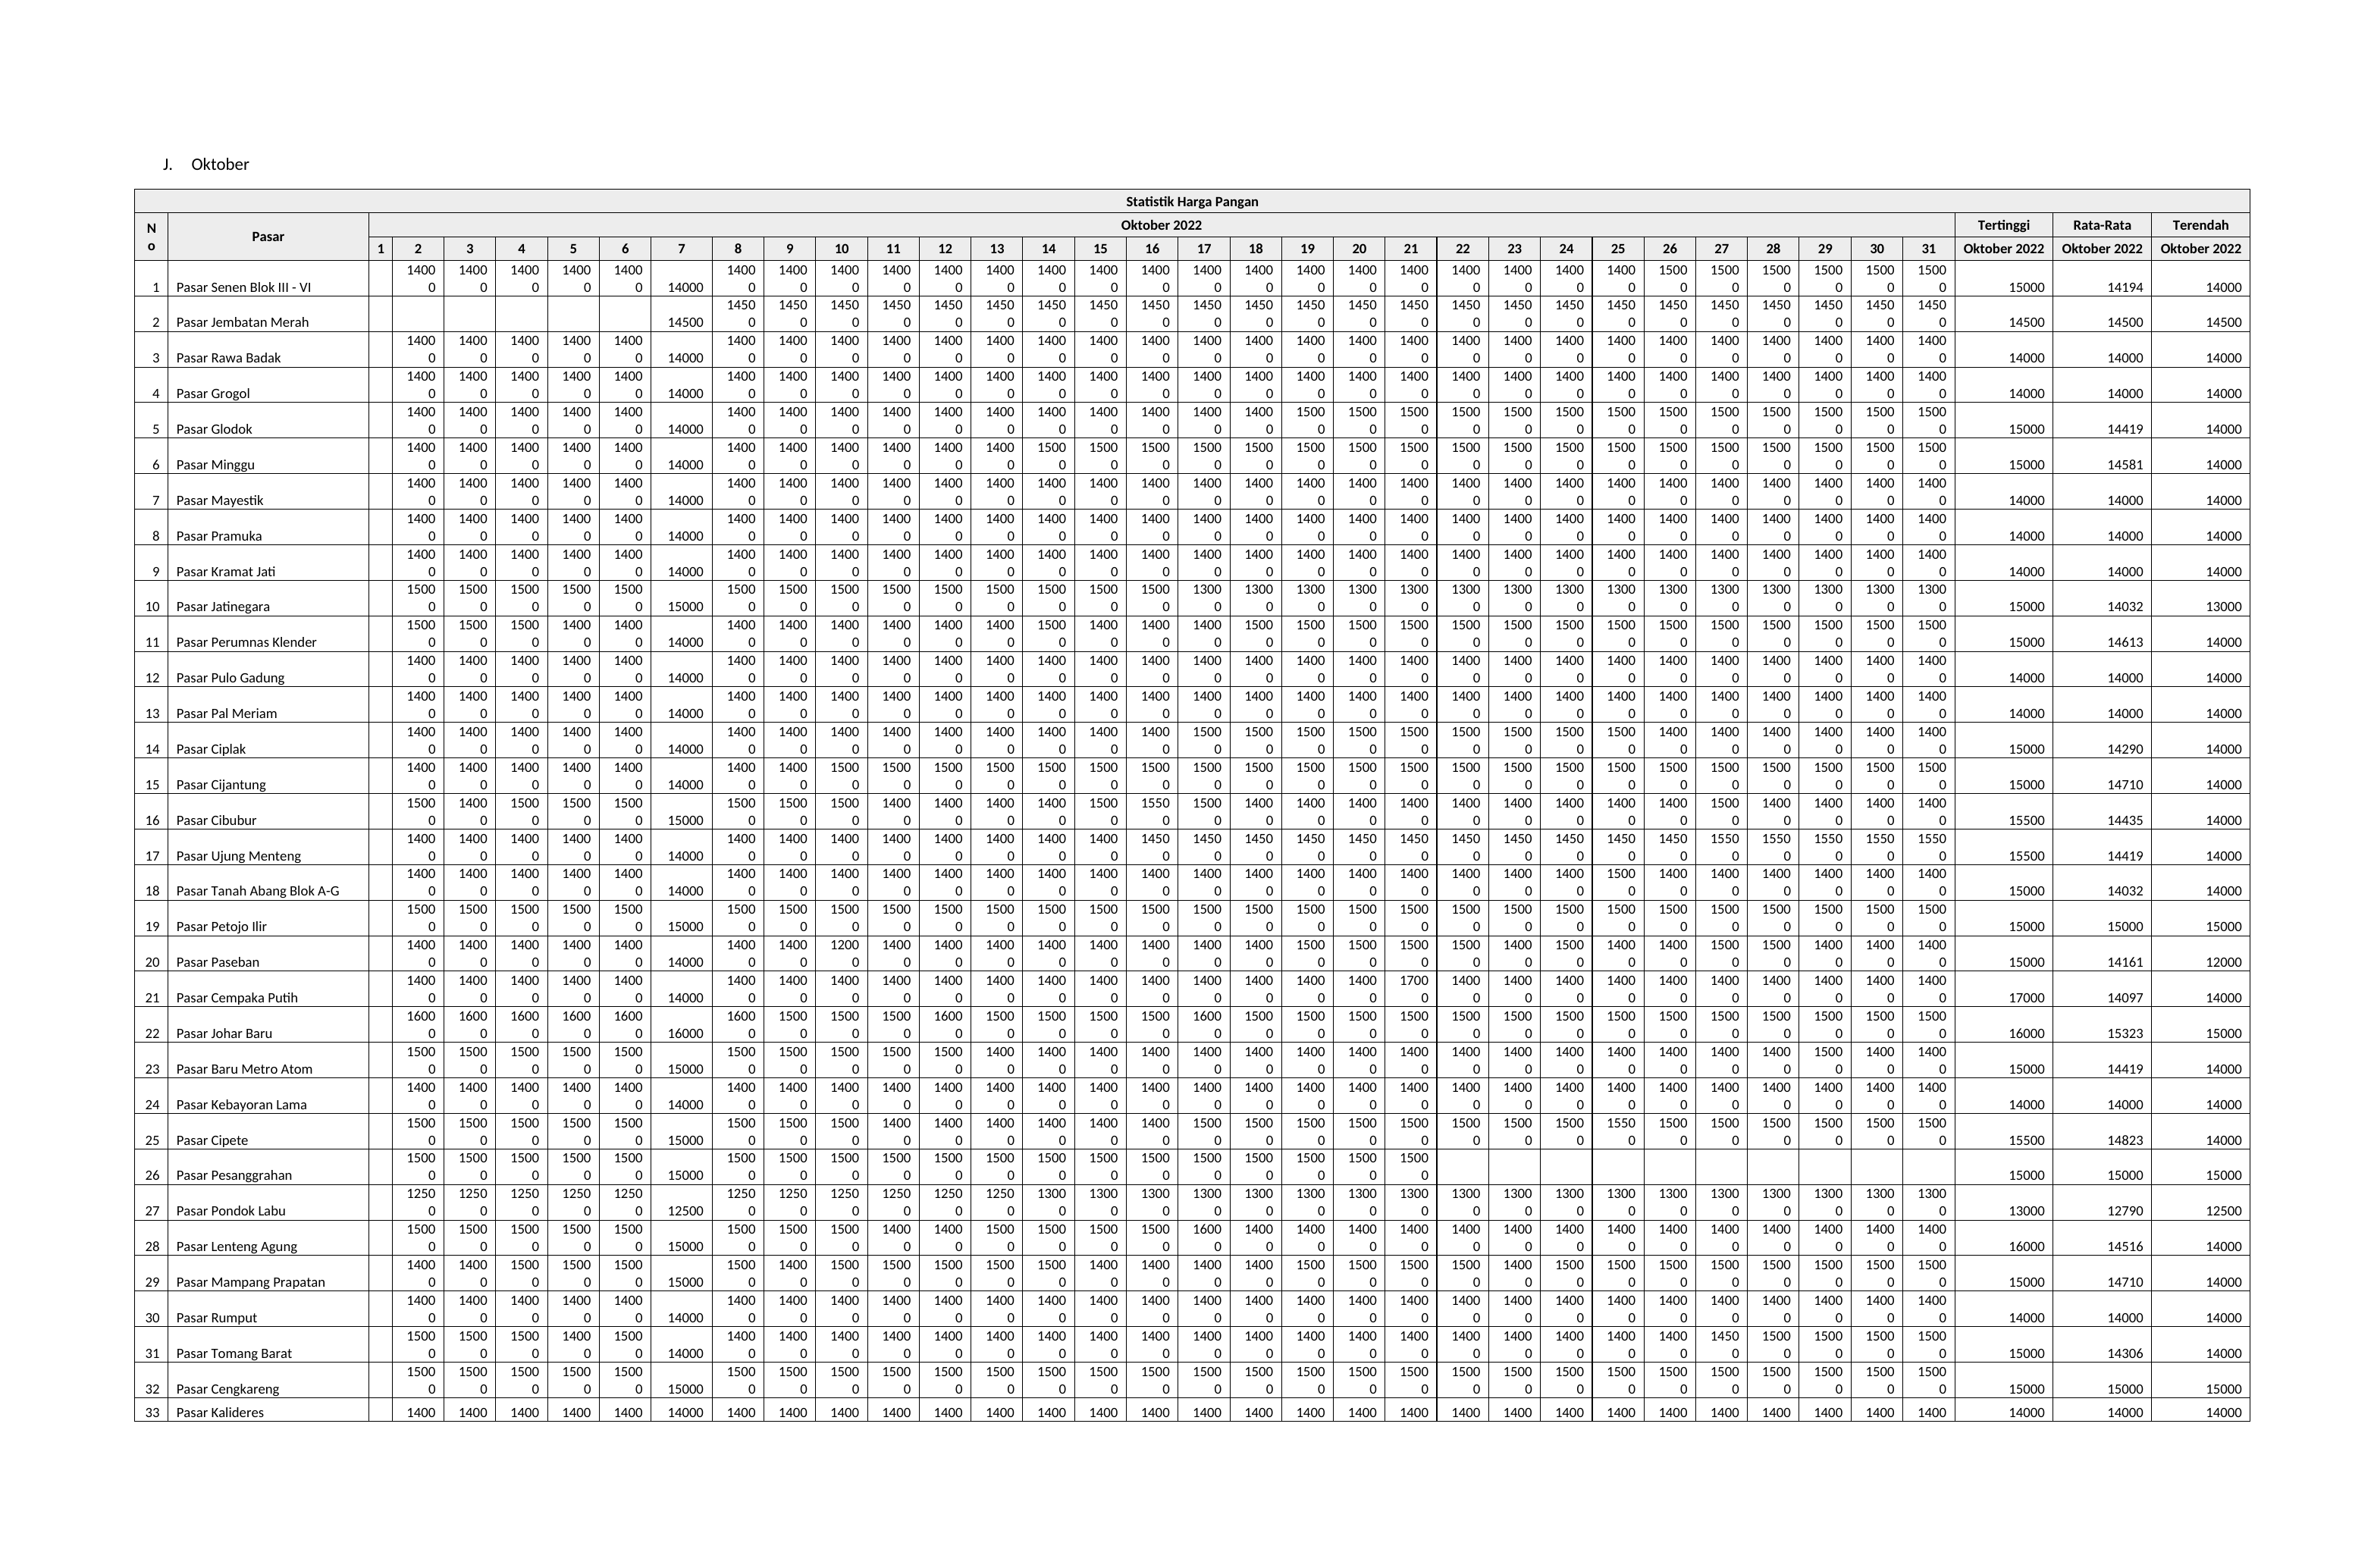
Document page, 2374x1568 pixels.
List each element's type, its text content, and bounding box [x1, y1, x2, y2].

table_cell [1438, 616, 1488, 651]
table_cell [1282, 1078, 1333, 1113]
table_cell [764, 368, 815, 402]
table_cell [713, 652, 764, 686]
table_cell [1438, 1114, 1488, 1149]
list Oktober [163, 153, 2239, 174]
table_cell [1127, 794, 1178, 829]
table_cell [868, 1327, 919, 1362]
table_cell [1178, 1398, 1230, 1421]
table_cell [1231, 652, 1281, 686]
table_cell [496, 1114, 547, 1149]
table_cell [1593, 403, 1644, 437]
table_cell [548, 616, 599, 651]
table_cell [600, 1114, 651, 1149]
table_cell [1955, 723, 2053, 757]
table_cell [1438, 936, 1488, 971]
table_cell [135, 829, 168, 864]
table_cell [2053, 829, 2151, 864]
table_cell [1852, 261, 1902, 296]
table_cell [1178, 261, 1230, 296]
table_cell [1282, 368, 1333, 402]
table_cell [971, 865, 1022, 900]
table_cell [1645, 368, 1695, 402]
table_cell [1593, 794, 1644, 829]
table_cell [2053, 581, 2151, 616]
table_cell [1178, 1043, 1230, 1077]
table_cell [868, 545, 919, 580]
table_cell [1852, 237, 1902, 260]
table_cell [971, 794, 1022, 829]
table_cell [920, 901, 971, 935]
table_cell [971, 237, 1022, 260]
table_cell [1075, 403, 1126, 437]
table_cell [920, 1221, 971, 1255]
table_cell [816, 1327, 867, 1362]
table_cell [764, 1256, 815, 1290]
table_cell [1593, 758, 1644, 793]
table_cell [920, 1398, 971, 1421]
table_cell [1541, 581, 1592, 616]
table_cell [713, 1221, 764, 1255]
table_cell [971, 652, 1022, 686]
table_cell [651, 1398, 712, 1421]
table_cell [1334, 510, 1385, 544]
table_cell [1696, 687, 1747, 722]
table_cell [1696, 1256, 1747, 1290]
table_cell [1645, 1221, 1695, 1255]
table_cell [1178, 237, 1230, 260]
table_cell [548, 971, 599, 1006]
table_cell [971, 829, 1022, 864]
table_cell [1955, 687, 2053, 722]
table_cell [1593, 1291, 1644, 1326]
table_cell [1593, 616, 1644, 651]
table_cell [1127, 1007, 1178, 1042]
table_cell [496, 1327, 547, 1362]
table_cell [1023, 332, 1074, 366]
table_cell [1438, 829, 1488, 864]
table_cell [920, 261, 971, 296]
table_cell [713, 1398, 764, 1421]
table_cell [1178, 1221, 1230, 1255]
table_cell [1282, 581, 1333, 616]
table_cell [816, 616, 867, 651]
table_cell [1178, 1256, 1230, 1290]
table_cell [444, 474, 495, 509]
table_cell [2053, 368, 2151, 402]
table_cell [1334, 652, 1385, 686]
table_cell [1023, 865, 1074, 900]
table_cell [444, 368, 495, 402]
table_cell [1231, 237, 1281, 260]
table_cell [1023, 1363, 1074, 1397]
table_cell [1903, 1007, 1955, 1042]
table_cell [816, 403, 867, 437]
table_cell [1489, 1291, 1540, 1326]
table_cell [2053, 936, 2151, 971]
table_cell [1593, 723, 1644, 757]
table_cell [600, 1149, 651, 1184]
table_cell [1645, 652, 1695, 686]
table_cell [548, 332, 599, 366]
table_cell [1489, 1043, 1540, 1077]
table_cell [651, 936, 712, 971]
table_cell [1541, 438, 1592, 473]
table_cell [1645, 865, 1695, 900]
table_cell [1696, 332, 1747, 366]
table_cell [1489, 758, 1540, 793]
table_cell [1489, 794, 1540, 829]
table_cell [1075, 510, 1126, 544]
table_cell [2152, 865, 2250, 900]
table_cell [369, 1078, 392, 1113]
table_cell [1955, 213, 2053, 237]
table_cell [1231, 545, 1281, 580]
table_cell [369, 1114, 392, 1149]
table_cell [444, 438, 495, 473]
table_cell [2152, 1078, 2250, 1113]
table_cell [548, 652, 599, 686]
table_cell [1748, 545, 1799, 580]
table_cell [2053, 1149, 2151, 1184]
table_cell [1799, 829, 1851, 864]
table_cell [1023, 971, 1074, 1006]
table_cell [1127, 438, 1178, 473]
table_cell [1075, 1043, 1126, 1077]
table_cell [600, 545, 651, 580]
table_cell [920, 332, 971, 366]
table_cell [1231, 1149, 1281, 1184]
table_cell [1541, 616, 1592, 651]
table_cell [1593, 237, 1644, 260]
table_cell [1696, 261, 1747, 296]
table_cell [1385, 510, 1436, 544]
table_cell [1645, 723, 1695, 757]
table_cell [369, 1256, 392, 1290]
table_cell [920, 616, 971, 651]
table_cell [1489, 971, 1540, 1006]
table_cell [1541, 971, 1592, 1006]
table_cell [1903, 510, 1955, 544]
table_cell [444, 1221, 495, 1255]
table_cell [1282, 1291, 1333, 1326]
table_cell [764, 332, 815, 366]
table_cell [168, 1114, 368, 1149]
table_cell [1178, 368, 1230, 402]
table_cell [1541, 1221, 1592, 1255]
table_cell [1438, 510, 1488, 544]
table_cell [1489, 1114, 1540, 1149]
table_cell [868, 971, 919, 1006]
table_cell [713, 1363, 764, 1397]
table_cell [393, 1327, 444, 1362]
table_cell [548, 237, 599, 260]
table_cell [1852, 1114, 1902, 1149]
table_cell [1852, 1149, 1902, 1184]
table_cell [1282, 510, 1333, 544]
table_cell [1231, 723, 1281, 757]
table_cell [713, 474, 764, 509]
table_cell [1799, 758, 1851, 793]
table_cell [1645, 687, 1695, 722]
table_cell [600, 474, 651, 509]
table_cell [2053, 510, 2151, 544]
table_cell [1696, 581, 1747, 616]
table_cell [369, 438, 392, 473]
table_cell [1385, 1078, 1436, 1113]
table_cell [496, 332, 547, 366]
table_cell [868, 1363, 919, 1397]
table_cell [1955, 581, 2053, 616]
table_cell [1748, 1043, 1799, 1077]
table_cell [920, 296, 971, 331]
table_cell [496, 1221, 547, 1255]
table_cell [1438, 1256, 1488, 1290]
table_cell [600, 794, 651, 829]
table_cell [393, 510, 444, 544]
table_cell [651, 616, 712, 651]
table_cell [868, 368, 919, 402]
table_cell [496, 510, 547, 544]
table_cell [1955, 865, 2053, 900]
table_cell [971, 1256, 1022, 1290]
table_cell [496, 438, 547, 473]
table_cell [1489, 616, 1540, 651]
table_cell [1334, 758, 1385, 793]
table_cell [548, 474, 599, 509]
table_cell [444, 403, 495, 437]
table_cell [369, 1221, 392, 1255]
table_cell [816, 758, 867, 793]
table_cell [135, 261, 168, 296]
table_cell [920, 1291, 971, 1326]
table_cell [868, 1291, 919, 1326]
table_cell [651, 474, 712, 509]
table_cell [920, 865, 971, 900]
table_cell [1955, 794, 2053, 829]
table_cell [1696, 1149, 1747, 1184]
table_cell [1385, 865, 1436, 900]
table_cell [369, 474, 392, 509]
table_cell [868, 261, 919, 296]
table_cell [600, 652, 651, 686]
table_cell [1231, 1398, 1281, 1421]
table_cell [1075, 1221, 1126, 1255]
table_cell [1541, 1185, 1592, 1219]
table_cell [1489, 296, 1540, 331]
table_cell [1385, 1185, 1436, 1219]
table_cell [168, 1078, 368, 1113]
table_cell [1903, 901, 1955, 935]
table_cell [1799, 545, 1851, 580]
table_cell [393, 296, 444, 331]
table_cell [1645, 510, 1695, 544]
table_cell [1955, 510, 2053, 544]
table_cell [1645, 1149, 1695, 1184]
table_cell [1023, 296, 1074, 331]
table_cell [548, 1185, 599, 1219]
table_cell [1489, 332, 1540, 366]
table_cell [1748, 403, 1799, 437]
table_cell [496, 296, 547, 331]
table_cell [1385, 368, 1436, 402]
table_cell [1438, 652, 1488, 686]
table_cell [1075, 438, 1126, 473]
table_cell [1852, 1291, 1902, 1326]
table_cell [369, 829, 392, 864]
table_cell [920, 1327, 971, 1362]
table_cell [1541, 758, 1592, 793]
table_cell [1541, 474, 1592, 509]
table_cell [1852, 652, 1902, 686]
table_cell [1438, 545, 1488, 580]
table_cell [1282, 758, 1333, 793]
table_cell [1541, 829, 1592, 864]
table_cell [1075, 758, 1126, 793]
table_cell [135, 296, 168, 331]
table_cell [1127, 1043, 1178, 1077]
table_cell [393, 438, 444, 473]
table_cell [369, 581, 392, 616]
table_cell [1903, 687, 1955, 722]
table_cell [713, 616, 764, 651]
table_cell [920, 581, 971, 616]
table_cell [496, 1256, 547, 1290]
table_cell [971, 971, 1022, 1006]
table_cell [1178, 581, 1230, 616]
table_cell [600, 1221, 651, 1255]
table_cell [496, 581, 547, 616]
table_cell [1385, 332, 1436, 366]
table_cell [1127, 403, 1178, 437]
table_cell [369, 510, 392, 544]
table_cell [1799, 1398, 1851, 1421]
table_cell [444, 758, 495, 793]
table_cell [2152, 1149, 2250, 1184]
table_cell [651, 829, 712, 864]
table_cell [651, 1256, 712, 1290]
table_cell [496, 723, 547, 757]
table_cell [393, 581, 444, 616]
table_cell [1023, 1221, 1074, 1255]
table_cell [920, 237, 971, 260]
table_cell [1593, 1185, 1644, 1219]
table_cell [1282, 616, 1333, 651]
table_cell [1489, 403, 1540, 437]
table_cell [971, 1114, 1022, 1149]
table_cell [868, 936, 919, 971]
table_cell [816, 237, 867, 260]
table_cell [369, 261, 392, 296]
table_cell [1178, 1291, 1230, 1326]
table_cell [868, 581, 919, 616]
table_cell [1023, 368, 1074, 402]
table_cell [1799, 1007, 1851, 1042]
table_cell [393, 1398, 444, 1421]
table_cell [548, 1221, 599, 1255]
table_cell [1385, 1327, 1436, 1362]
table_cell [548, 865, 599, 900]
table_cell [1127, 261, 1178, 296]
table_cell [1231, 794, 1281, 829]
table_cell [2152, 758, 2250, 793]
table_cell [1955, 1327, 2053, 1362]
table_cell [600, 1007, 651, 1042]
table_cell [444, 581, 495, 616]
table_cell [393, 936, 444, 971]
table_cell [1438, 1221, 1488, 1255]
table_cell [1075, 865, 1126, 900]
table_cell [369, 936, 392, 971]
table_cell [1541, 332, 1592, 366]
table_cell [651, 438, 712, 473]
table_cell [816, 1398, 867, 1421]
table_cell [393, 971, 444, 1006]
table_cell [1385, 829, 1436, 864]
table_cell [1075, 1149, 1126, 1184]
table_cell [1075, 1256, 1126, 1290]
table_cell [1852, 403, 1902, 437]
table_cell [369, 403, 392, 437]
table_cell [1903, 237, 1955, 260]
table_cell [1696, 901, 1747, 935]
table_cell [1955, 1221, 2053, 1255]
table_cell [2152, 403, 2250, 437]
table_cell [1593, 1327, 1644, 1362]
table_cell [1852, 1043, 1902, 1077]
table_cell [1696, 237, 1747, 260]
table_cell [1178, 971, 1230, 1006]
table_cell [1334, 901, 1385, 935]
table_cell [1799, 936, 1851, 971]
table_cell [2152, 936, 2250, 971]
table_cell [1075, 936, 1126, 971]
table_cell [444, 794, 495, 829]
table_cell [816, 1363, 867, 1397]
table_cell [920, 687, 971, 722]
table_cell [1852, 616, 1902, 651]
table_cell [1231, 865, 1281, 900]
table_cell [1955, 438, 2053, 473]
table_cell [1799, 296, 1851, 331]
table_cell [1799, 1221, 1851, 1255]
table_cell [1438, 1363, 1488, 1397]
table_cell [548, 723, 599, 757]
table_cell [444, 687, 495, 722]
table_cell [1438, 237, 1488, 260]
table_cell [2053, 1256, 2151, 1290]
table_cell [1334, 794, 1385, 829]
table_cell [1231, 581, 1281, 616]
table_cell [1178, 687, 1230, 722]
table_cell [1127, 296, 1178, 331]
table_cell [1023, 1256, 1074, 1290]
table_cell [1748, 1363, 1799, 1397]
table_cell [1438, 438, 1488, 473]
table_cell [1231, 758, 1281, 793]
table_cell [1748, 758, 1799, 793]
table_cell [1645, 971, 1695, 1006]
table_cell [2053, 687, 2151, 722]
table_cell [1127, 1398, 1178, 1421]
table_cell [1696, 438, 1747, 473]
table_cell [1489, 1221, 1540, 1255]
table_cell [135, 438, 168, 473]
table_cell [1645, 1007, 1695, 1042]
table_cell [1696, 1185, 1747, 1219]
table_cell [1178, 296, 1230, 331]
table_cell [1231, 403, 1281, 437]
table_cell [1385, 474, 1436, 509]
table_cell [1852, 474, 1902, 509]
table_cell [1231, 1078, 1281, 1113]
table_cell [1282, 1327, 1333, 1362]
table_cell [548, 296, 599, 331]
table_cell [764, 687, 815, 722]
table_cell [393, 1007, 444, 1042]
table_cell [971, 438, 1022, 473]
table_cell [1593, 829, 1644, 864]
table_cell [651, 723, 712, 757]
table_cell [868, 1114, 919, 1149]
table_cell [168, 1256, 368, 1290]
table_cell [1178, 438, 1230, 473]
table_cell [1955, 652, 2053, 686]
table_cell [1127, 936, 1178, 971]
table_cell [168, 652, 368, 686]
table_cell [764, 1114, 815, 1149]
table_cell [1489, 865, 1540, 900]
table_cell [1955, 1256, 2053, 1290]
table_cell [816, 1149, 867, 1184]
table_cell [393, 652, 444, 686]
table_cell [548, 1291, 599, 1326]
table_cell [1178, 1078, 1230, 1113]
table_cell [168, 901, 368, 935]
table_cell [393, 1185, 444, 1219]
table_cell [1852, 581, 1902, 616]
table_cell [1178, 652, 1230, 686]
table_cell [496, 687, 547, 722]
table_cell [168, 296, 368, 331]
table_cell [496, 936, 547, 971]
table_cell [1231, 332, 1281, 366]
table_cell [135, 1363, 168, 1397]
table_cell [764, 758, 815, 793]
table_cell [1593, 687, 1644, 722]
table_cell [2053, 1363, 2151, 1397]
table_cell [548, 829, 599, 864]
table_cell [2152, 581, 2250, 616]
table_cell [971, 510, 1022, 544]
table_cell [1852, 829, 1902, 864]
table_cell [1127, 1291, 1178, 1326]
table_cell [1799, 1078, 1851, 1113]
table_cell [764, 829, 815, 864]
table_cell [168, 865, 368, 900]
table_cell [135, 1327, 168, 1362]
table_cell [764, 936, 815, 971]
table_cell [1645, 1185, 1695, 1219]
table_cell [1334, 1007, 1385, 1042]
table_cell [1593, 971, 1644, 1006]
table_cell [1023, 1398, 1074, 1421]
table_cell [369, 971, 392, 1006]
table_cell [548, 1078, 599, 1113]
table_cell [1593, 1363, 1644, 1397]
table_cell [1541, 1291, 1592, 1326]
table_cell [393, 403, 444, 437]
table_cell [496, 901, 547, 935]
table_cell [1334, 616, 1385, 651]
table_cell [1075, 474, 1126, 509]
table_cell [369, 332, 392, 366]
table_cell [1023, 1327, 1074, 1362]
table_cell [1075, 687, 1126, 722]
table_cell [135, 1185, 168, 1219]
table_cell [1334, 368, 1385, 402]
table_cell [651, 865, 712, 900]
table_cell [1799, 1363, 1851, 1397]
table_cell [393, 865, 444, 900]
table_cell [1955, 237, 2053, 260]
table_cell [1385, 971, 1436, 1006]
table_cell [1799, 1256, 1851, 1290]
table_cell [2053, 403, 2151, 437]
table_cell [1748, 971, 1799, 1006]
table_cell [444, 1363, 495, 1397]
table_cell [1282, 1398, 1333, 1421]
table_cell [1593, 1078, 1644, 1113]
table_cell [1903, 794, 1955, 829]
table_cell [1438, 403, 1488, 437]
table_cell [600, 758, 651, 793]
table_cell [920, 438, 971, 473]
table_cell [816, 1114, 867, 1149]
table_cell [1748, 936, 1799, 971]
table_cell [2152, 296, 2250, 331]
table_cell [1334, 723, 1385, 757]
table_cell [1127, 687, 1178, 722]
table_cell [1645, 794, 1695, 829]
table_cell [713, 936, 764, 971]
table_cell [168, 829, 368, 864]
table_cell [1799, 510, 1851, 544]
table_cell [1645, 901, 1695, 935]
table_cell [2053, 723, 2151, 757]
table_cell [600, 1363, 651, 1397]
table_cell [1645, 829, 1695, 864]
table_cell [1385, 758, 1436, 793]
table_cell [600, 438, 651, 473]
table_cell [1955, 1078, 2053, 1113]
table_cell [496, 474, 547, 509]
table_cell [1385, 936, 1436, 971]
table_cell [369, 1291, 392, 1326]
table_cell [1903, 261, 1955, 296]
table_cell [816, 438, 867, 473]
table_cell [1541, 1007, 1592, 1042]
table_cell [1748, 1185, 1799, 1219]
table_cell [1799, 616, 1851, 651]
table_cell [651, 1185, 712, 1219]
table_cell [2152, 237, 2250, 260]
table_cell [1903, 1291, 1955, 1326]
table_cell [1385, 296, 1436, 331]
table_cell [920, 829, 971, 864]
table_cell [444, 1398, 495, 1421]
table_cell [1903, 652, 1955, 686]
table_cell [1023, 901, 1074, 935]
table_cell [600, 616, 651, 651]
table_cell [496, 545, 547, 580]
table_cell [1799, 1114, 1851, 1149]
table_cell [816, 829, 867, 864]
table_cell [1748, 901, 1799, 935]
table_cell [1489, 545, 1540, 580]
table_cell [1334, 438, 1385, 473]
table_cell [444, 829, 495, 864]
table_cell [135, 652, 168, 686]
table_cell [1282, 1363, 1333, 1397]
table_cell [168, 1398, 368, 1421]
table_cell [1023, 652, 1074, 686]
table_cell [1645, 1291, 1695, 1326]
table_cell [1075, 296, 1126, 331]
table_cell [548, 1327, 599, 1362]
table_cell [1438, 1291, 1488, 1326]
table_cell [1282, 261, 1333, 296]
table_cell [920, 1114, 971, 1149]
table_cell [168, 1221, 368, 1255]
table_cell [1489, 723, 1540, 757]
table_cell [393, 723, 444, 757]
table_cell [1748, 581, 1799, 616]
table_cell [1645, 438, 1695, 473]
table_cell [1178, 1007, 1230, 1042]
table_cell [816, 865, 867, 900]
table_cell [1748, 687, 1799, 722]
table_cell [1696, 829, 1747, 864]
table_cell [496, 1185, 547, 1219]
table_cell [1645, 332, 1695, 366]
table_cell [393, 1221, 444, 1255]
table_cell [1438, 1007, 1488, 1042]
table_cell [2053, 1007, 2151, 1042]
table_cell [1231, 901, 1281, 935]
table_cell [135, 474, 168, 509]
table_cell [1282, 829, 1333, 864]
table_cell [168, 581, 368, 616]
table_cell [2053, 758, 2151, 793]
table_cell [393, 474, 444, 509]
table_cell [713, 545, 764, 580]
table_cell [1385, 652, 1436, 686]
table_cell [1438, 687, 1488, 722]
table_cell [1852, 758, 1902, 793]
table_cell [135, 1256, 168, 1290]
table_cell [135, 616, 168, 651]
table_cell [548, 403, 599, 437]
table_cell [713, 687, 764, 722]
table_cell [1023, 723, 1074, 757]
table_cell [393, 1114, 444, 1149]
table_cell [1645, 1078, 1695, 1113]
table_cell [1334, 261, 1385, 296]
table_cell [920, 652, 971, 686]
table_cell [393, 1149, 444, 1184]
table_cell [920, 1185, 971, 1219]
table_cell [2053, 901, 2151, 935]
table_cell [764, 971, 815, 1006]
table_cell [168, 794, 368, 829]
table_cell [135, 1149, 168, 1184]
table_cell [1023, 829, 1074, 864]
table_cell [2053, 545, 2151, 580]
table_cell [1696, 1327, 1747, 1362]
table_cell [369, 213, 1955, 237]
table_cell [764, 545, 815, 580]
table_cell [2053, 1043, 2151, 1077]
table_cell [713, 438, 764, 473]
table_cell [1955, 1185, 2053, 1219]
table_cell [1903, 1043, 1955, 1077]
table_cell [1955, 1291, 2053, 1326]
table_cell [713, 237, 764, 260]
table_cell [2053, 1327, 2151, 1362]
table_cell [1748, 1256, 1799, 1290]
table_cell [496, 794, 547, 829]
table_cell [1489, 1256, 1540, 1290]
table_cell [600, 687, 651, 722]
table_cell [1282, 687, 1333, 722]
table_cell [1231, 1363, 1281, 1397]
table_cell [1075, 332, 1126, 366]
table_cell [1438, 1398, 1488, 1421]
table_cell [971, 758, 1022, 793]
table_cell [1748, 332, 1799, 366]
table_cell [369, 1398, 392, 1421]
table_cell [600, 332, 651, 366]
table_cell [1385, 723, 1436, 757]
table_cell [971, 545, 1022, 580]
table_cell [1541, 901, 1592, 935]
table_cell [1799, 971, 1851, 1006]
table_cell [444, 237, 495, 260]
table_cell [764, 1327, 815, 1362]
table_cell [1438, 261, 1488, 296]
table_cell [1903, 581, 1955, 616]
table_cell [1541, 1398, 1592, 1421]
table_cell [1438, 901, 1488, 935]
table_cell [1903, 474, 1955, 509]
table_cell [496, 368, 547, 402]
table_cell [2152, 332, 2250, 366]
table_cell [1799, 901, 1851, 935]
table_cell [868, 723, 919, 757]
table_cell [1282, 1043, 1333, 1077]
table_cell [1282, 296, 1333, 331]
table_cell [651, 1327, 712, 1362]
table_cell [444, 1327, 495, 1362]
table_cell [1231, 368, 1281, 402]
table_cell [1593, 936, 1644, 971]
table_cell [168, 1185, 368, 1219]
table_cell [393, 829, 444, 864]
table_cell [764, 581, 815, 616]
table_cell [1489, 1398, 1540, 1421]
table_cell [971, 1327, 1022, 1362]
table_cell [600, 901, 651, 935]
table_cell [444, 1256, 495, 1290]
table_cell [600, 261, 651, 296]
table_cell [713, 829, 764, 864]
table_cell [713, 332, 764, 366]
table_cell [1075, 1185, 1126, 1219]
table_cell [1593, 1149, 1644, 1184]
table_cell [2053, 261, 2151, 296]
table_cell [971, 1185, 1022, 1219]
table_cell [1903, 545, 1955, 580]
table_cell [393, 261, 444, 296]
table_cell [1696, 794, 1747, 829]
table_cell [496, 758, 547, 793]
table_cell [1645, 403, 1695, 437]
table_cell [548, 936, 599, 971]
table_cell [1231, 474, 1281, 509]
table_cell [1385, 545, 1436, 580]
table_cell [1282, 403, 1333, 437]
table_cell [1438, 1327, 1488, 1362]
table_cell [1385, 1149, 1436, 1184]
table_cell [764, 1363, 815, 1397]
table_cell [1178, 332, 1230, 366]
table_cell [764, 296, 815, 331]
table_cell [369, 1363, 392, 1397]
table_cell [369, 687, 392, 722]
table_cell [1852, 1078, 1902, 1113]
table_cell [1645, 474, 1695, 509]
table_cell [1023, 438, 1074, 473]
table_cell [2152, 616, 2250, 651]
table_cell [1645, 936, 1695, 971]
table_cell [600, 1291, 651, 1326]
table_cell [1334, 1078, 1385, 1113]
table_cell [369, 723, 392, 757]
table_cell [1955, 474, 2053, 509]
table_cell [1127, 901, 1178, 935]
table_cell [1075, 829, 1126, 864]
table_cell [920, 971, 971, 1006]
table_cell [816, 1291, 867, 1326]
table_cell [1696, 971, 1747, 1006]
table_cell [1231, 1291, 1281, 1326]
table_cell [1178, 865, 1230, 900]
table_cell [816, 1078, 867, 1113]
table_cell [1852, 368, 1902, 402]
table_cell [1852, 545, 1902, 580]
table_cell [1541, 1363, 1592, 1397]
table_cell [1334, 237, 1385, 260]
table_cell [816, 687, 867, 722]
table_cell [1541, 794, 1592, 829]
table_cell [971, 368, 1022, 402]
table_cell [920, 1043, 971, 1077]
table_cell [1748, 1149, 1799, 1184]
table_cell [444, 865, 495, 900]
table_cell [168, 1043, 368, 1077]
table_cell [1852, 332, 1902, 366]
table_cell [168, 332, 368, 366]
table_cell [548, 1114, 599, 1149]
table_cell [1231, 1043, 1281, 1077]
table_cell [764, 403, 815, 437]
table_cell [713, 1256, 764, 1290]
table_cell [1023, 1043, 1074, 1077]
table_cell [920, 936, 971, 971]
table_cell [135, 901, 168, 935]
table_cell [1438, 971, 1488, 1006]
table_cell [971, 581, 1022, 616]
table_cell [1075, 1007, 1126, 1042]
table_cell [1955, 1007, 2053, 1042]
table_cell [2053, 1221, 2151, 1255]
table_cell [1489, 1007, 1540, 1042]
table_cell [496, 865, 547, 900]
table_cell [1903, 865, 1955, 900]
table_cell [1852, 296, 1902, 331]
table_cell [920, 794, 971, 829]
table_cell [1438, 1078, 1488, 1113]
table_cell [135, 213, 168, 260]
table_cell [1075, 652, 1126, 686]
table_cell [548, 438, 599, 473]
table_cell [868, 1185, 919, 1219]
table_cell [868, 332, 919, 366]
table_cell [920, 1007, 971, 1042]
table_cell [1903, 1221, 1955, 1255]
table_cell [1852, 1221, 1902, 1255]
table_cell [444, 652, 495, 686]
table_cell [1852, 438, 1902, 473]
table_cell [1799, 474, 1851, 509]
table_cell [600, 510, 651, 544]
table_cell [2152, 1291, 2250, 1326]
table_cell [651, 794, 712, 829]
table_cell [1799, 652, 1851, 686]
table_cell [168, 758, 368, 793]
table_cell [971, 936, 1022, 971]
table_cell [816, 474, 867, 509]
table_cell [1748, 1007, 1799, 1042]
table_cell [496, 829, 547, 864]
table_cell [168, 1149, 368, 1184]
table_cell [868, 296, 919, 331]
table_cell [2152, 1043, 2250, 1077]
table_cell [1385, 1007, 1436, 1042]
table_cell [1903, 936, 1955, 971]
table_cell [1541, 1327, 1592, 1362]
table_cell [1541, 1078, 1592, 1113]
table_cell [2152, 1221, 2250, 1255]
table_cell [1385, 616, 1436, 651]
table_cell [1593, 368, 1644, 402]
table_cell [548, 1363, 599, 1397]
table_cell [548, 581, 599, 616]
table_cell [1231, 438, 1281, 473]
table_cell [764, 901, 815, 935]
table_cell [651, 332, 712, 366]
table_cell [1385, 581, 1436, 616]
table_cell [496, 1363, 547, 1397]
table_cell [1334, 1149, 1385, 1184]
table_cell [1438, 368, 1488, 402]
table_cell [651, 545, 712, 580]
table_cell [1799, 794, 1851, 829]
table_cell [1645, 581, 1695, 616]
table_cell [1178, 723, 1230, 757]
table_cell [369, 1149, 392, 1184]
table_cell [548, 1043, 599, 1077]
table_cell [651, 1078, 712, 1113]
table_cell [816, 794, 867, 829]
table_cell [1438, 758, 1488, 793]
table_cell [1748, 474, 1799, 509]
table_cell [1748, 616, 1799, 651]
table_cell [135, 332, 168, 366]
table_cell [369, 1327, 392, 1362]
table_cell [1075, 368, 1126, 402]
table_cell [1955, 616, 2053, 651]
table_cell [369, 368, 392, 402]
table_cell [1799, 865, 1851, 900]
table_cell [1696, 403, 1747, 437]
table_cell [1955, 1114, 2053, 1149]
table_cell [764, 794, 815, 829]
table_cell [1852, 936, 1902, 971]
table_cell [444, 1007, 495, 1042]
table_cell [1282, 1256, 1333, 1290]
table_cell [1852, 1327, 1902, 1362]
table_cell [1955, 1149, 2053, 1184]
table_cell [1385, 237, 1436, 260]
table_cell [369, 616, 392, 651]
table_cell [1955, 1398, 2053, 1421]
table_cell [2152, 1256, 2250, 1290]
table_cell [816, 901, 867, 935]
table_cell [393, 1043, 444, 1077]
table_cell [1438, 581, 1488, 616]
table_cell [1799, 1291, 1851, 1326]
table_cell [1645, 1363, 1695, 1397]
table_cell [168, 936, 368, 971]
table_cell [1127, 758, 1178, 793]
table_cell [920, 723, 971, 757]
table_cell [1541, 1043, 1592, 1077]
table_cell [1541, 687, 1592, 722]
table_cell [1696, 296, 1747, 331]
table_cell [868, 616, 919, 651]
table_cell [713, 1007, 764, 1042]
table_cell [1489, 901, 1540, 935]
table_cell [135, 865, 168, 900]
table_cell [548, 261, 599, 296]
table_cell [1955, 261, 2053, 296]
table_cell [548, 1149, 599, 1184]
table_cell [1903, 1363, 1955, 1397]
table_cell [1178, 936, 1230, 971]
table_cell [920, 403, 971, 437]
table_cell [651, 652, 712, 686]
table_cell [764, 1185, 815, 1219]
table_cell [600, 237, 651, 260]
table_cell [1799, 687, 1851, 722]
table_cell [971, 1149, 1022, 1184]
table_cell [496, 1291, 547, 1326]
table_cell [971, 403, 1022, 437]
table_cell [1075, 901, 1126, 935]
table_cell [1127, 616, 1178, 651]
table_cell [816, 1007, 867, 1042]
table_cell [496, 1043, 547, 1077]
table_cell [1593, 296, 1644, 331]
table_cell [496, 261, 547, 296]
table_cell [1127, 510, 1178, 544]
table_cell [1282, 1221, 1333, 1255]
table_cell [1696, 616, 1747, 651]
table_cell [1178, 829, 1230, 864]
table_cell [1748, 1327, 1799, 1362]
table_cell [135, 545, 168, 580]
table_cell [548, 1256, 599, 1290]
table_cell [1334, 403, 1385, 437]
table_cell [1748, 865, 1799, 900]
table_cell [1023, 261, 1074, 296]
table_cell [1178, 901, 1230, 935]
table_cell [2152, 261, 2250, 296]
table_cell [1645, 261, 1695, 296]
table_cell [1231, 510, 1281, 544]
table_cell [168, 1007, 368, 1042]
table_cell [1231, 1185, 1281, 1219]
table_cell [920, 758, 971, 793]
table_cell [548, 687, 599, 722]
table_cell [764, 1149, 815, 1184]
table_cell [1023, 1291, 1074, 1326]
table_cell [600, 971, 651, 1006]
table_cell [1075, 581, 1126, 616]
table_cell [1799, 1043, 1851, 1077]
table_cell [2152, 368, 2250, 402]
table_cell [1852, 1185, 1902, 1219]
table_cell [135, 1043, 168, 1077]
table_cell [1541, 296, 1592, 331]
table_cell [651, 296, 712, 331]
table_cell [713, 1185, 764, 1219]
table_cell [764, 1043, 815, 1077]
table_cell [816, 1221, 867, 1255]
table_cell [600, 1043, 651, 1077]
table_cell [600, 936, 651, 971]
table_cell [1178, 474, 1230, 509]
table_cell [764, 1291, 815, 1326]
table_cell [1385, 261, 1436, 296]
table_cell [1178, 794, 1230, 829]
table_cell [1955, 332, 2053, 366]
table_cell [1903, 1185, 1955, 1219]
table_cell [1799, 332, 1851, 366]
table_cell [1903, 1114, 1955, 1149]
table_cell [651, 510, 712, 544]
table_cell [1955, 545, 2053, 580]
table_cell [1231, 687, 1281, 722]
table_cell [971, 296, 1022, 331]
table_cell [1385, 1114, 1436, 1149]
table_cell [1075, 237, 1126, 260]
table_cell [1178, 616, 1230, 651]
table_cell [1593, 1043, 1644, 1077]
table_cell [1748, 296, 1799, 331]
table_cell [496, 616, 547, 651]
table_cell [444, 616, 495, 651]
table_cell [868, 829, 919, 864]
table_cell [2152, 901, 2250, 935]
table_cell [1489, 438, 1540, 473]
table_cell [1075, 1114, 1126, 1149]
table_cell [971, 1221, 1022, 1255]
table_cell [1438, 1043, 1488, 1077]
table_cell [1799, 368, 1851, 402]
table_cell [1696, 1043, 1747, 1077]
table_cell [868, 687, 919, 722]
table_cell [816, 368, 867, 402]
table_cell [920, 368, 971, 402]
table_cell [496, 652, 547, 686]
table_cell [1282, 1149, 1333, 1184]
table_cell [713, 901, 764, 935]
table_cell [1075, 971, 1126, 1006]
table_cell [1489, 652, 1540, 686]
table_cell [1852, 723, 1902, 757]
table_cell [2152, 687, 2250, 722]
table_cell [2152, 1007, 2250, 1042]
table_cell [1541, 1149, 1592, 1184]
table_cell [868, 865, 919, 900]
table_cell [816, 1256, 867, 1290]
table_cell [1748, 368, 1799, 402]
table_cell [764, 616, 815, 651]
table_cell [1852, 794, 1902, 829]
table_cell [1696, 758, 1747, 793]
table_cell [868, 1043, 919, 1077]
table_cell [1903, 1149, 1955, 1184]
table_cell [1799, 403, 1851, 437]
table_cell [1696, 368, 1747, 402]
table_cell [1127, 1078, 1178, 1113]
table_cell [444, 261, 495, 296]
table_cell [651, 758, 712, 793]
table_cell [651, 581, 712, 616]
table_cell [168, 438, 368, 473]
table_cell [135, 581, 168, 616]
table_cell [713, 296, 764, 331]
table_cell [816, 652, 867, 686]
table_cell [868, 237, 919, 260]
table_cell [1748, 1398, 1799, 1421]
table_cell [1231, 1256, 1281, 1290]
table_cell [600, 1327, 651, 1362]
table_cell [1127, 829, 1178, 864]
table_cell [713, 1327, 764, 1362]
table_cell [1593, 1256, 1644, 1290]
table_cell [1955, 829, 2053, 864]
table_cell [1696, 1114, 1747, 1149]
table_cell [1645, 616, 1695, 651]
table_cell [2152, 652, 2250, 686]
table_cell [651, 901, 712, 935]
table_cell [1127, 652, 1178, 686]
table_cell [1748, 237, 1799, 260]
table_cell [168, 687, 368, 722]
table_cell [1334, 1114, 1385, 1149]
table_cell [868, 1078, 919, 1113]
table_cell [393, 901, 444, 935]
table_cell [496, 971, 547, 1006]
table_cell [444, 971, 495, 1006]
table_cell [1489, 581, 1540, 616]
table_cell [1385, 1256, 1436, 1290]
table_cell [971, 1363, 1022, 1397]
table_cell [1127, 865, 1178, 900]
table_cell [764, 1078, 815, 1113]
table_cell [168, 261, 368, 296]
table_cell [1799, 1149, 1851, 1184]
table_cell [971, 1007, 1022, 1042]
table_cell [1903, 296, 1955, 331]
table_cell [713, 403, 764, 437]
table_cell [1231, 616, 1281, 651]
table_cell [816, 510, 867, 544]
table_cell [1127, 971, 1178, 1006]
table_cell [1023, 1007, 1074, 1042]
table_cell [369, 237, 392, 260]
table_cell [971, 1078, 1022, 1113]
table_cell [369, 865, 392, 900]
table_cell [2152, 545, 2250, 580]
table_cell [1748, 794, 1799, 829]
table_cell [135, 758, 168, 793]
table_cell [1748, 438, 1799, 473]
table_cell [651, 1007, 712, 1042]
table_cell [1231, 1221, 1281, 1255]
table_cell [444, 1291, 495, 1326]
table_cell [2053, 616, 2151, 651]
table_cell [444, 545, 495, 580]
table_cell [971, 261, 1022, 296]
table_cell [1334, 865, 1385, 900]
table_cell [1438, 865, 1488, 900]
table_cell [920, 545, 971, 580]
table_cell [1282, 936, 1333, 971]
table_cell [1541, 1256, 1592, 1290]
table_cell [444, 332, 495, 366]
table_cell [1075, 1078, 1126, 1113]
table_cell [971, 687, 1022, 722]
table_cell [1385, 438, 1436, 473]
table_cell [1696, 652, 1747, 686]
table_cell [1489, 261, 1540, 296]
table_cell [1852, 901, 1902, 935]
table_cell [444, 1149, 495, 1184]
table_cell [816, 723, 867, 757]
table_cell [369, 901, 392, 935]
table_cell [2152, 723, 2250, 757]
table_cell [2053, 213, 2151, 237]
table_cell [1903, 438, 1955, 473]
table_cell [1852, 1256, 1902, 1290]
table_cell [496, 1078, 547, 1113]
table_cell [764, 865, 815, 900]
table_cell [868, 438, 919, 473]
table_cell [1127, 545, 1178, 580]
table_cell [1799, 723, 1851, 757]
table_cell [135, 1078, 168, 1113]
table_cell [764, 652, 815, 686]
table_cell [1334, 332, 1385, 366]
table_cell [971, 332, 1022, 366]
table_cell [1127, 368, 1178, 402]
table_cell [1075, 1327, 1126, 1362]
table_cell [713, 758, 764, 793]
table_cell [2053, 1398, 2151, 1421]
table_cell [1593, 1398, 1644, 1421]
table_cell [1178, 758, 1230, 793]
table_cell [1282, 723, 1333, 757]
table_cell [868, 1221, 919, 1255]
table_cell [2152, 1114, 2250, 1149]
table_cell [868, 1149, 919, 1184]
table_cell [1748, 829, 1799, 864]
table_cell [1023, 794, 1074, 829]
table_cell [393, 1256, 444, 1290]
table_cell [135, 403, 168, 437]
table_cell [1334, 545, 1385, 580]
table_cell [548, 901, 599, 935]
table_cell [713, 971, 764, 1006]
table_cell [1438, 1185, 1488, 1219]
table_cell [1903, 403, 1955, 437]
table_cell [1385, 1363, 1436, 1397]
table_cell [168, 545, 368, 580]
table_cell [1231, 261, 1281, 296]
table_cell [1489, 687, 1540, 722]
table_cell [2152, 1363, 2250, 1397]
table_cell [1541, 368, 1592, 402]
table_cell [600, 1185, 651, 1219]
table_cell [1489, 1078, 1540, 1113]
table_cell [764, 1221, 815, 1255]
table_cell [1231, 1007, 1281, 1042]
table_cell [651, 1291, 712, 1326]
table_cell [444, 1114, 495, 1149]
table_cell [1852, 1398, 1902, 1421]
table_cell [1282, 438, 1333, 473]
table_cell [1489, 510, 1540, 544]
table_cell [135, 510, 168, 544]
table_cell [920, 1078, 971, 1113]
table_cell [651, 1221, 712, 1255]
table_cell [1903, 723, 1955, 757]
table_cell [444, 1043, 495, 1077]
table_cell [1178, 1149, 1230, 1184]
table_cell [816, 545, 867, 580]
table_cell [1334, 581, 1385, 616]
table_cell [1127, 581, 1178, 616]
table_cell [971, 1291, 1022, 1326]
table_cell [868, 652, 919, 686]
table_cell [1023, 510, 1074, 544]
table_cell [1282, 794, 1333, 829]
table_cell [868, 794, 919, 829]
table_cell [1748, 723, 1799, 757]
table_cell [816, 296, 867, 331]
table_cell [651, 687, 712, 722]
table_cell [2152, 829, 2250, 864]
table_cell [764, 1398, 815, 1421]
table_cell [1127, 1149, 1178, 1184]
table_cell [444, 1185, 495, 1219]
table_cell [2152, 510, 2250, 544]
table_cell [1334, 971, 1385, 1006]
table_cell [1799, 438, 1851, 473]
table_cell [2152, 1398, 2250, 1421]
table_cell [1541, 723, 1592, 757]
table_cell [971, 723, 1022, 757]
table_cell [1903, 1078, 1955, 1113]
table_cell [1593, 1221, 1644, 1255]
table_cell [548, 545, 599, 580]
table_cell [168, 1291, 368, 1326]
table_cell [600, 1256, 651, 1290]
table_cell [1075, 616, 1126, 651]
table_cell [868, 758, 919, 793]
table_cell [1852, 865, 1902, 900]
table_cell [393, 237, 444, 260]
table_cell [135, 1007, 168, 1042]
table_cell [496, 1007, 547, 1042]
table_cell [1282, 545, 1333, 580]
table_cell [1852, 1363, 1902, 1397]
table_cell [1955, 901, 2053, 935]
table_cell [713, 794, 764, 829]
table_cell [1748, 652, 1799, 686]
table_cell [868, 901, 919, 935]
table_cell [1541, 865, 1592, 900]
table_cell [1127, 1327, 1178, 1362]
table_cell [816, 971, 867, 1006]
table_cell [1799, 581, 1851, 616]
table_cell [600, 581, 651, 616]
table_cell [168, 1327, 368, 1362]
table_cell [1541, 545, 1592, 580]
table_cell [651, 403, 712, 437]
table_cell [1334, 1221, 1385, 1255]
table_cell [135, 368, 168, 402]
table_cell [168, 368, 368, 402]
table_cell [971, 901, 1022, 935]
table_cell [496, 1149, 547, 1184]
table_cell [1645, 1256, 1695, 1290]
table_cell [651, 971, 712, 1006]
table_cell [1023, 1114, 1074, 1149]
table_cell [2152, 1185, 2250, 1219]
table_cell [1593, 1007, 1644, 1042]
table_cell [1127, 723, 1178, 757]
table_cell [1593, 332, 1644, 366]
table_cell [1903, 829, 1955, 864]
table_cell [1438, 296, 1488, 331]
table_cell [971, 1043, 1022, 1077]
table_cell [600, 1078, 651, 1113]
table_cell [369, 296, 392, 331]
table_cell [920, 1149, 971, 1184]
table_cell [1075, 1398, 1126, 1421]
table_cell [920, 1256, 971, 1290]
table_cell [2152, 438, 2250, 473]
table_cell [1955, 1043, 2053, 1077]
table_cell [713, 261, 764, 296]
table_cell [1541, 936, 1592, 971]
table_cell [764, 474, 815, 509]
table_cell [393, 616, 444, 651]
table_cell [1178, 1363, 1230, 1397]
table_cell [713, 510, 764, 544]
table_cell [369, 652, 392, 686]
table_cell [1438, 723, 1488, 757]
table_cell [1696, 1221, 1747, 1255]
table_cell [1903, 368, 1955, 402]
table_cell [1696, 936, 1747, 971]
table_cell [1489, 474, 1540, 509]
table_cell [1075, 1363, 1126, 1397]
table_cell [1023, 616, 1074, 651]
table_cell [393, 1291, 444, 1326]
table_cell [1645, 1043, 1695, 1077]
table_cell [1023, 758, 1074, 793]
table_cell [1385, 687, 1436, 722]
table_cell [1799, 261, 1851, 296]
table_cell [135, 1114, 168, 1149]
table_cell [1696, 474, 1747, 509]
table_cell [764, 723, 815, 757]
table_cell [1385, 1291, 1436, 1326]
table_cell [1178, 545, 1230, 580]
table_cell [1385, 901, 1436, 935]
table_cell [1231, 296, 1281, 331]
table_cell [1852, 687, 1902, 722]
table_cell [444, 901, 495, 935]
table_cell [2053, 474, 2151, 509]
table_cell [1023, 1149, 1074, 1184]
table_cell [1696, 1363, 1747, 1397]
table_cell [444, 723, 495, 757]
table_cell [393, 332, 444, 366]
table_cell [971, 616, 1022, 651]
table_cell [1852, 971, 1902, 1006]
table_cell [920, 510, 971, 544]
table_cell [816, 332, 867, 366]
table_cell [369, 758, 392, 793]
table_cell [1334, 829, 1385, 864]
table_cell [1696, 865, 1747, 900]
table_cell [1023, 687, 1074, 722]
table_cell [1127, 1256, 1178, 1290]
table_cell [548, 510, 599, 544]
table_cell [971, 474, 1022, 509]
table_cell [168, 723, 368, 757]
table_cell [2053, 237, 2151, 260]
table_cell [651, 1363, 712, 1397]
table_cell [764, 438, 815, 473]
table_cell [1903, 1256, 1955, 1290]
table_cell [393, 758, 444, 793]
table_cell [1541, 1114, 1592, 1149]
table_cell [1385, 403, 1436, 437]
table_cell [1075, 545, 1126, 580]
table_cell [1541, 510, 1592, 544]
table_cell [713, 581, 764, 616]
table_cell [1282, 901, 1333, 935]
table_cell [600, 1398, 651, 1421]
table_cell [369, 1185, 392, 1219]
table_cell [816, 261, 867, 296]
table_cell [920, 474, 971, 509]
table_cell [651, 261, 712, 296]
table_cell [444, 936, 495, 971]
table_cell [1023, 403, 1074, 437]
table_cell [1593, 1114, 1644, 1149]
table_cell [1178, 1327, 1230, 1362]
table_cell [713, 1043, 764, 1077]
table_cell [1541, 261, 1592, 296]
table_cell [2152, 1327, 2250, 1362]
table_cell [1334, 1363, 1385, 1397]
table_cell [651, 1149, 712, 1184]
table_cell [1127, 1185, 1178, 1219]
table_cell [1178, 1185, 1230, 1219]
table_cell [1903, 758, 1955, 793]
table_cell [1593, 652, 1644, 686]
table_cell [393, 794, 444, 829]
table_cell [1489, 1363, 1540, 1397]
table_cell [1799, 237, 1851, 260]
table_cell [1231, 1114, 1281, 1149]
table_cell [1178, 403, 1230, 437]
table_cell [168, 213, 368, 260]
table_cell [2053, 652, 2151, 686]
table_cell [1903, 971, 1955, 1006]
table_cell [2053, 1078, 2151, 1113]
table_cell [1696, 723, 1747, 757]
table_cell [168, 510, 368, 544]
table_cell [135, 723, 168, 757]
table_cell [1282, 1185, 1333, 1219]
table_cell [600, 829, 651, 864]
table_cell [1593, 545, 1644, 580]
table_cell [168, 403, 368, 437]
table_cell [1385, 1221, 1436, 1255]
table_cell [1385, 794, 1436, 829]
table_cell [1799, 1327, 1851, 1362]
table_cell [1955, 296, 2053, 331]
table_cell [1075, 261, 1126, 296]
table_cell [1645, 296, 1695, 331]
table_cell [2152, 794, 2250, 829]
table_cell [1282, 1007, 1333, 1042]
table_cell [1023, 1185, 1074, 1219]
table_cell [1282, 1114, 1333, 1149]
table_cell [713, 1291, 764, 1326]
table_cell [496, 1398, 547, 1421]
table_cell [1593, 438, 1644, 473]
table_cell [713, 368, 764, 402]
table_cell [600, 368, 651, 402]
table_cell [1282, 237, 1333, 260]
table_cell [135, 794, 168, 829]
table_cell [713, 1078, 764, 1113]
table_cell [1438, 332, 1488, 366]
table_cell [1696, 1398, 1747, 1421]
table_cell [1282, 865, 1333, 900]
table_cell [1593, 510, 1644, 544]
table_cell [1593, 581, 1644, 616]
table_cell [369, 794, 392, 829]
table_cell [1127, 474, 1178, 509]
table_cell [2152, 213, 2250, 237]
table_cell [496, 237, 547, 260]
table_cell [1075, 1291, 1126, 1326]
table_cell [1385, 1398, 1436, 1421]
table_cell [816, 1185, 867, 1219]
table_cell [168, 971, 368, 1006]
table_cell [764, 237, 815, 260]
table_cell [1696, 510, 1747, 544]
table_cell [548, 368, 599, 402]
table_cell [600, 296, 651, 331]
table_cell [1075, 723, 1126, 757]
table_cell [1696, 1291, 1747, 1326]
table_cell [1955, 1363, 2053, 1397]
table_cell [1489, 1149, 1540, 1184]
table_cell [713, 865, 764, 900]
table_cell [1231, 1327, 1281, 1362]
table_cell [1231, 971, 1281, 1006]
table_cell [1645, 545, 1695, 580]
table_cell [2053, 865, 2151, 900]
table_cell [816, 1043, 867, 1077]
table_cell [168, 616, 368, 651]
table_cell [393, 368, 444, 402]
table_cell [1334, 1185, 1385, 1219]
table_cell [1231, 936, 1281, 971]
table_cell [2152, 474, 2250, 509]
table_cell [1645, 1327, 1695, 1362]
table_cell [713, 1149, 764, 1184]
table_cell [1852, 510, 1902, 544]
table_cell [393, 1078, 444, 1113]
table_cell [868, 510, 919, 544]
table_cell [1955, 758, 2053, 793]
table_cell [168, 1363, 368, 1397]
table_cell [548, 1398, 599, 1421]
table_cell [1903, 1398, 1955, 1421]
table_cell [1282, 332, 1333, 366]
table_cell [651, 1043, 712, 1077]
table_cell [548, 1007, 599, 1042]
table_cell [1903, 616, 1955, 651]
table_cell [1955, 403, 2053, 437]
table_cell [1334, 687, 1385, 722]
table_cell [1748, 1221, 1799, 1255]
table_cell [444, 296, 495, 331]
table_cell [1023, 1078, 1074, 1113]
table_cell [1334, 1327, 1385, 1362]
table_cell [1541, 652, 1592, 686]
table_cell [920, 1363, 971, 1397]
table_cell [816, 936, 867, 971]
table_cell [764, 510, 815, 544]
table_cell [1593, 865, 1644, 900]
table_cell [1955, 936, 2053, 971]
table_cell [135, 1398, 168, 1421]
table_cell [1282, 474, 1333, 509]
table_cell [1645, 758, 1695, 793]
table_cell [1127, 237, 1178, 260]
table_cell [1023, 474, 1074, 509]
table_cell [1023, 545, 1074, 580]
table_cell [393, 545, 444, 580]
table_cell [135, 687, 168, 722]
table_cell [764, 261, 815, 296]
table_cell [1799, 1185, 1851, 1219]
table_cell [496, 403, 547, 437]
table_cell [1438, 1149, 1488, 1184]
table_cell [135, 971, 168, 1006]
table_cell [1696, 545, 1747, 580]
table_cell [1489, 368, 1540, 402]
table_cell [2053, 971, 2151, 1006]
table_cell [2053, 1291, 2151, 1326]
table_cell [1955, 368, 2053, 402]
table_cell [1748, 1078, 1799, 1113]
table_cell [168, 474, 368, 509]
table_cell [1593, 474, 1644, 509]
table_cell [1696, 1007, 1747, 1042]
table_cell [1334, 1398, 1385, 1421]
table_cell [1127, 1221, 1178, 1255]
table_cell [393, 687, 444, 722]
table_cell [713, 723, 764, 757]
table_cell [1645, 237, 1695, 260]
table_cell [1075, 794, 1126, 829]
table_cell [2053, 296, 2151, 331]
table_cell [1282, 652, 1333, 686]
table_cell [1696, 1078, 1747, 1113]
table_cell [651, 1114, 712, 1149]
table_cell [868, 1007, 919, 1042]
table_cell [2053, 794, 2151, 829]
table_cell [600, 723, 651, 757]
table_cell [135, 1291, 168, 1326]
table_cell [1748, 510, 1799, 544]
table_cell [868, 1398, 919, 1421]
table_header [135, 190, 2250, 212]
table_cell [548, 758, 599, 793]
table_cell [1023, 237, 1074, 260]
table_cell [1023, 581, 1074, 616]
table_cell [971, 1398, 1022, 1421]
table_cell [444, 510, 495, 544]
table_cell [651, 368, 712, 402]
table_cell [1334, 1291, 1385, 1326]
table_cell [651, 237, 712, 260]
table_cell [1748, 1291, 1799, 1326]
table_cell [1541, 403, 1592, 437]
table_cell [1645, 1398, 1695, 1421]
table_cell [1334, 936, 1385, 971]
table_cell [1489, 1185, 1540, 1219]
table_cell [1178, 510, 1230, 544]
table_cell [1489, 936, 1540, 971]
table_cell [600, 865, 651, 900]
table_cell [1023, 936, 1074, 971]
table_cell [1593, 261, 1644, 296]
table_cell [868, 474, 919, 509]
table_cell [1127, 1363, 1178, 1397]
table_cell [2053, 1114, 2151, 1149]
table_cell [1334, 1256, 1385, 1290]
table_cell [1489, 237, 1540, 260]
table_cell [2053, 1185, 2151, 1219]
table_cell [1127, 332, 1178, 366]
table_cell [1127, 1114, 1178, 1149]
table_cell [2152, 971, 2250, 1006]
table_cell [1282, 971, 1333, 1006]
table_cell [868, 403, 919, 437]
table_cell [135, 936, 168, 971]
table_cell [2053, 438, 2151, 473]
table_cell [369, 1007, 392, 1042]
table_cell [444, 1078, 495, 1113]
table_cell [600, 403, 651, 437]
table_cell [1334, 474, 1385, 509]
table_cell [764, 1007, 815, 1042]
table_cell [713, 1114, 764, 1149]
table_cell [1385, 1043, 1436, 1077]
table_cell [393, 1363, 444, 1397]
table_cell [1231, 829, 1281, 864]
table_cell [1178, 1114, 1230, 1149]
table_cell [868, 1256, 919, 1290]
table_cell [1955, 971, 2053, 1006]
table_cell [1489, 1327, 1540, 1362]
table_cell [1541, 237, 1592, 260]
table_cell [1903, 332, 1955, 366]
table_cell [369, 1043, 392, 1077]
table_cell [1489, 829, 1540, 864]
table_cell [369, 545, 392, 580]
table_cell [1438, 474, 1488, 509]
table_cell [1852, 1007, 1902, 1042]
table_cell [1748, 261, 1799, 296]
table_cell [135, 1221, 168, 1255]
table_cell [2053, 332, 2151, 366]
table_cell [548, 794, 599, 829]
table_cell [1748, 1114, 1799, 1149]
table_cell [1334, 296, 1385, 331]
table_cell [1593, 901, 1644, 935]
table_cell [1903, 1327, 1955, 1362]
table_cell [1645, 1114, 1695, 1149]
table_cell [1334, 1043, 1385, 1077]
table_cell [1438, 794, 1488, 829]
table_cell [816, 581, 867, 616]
